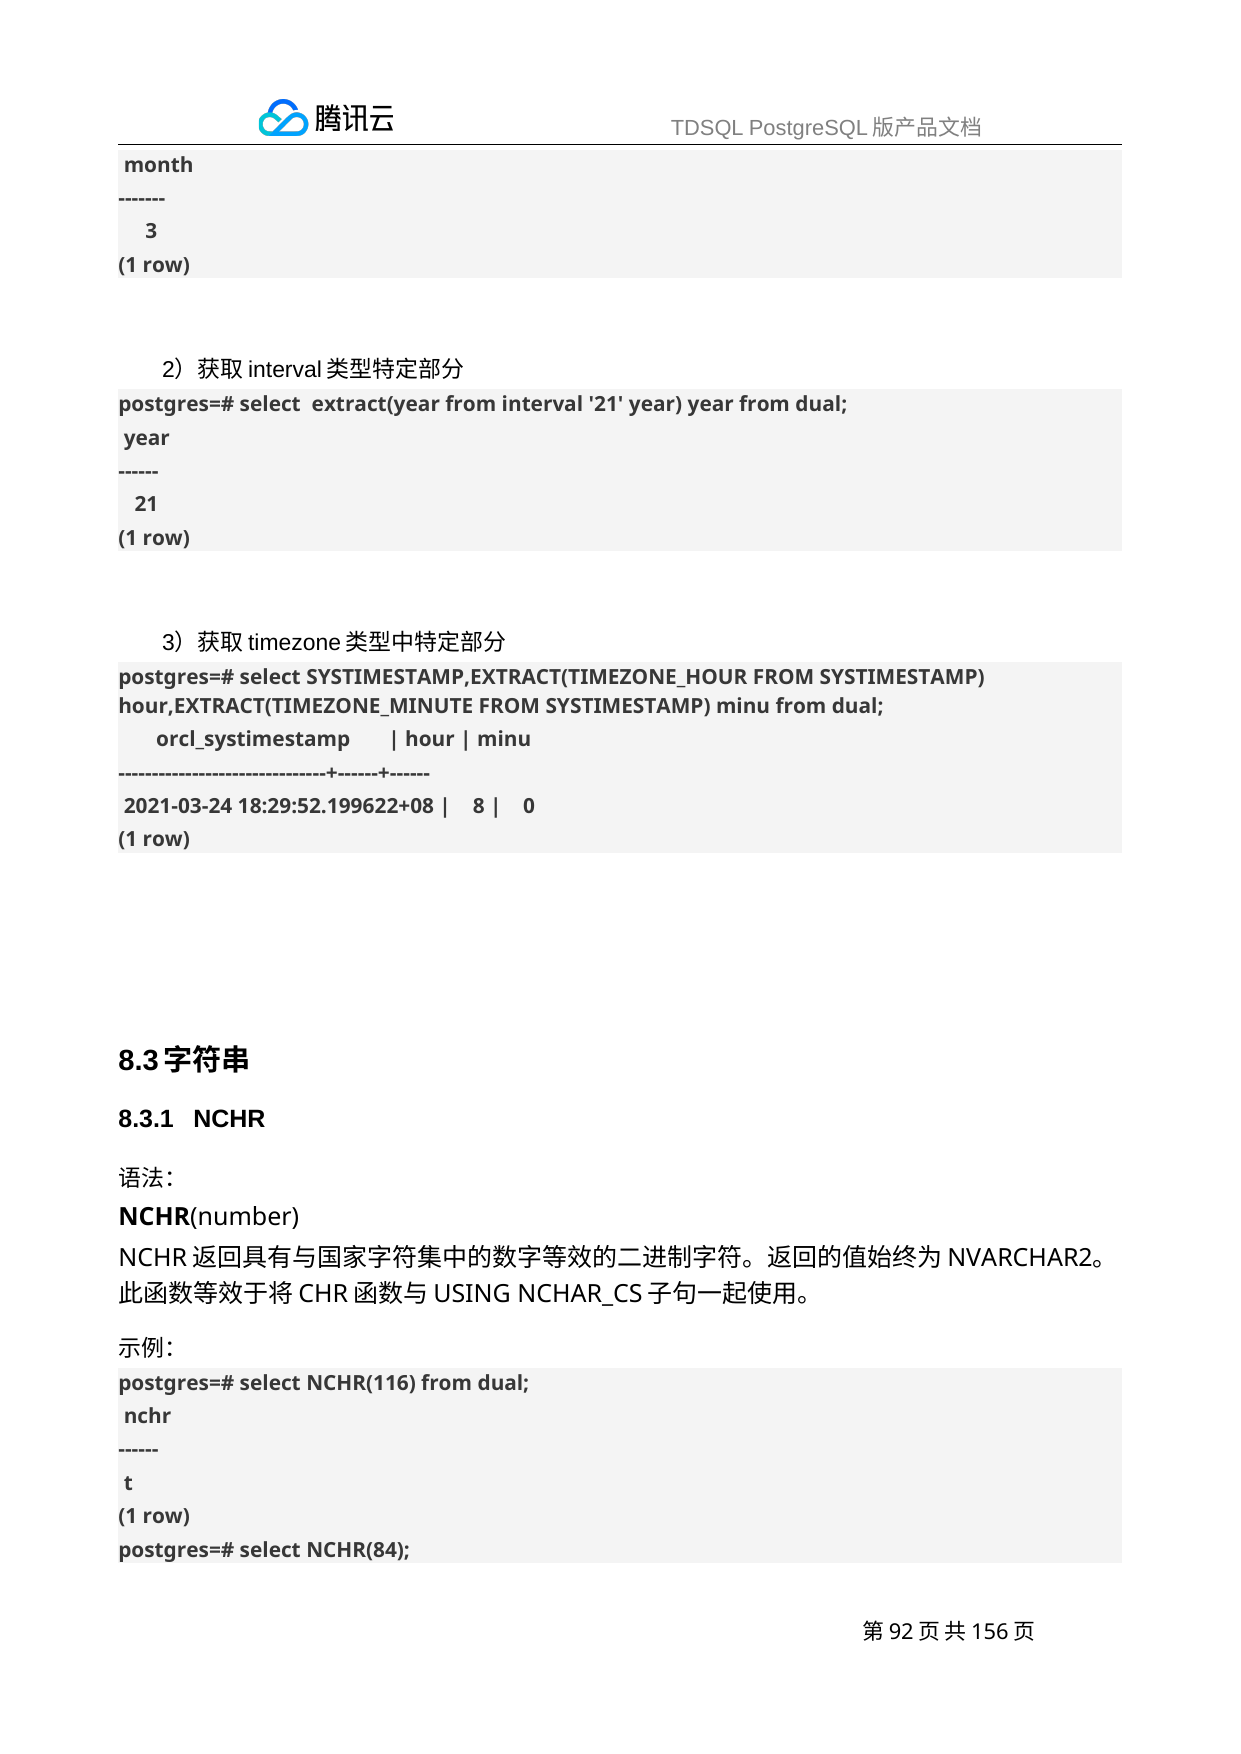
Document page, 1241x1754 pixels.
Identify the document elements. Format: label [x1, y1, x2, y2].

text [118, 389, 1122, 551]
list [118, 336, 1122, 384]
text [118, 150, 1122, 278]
picture [258, 99, 393, 136]
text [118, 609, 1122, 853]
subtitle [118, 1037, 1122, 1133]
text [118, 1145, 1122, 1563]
